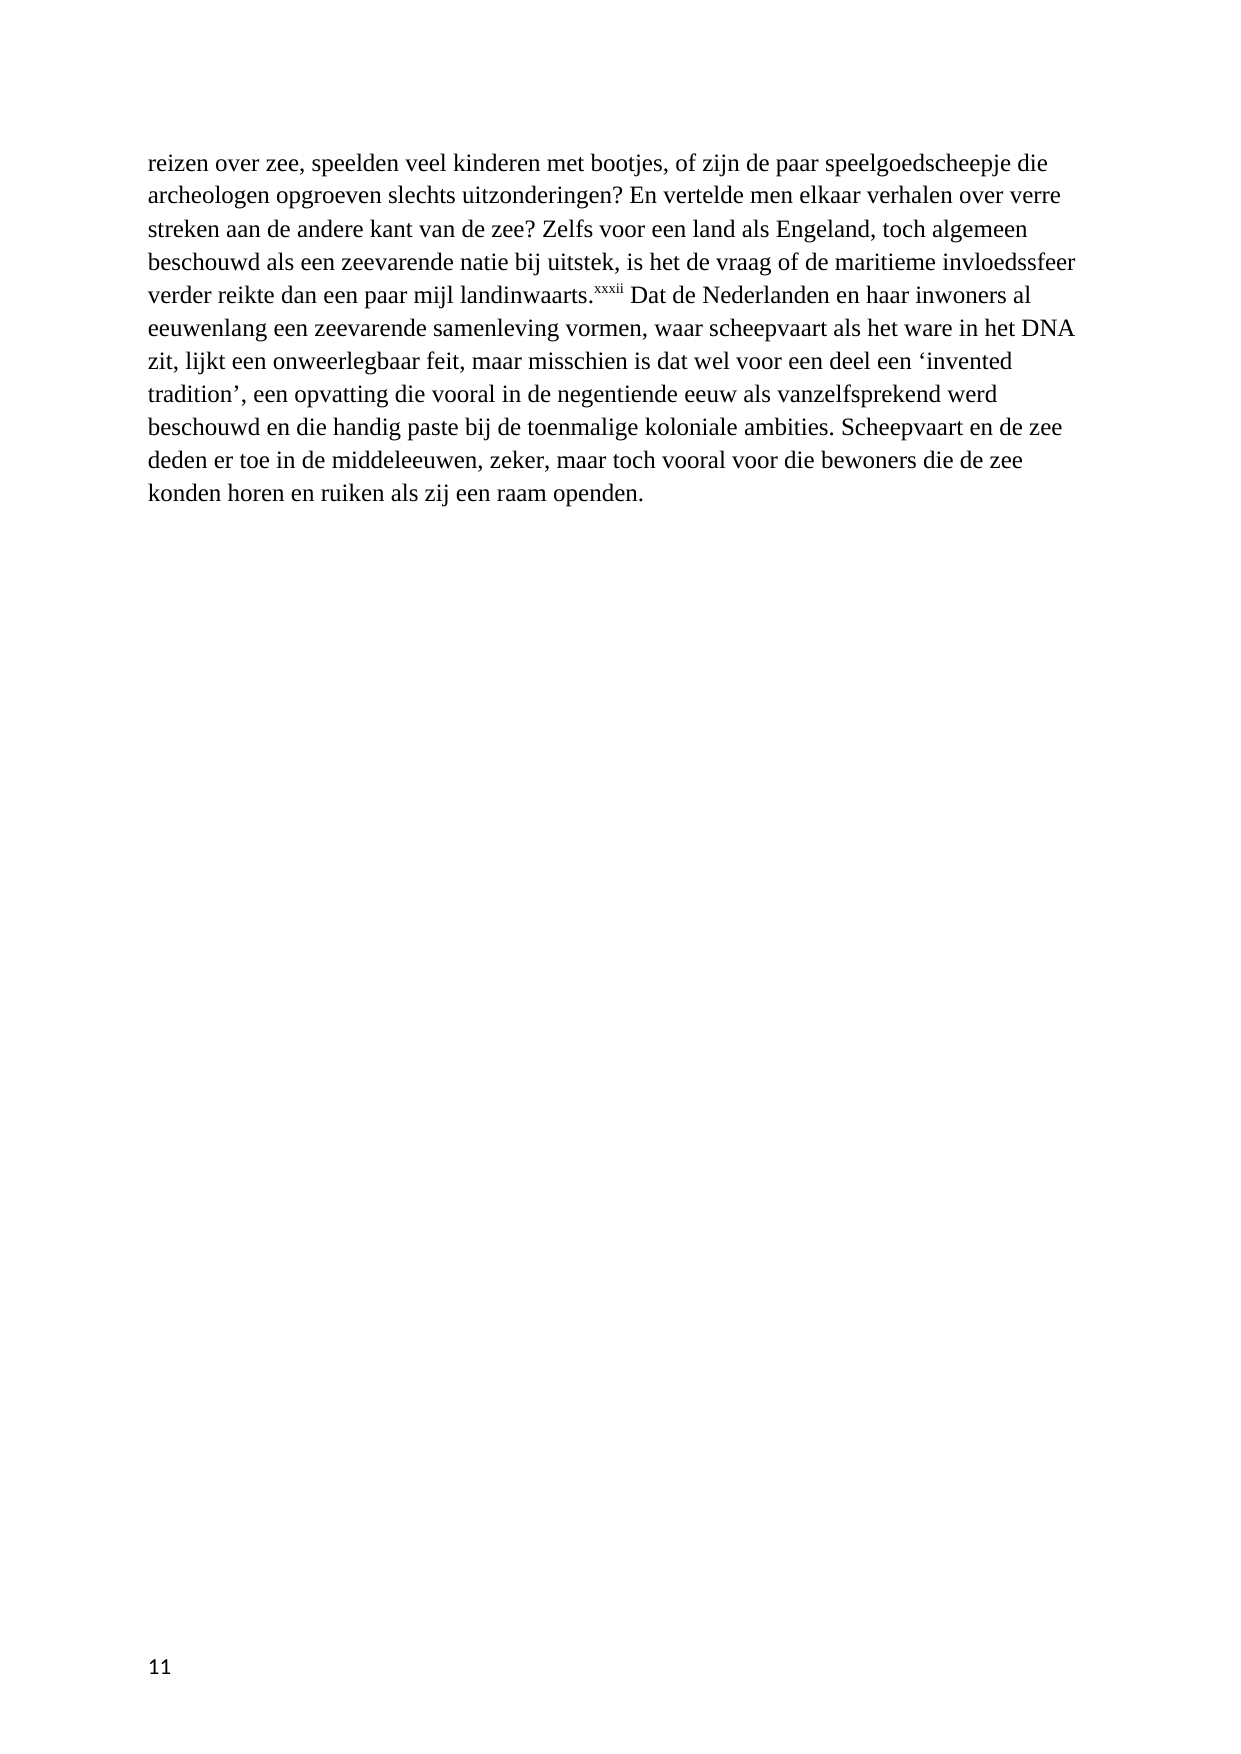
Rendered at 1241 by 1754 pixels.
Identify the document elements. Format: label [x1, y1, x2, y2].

text [148, 148, 1093, 507]
